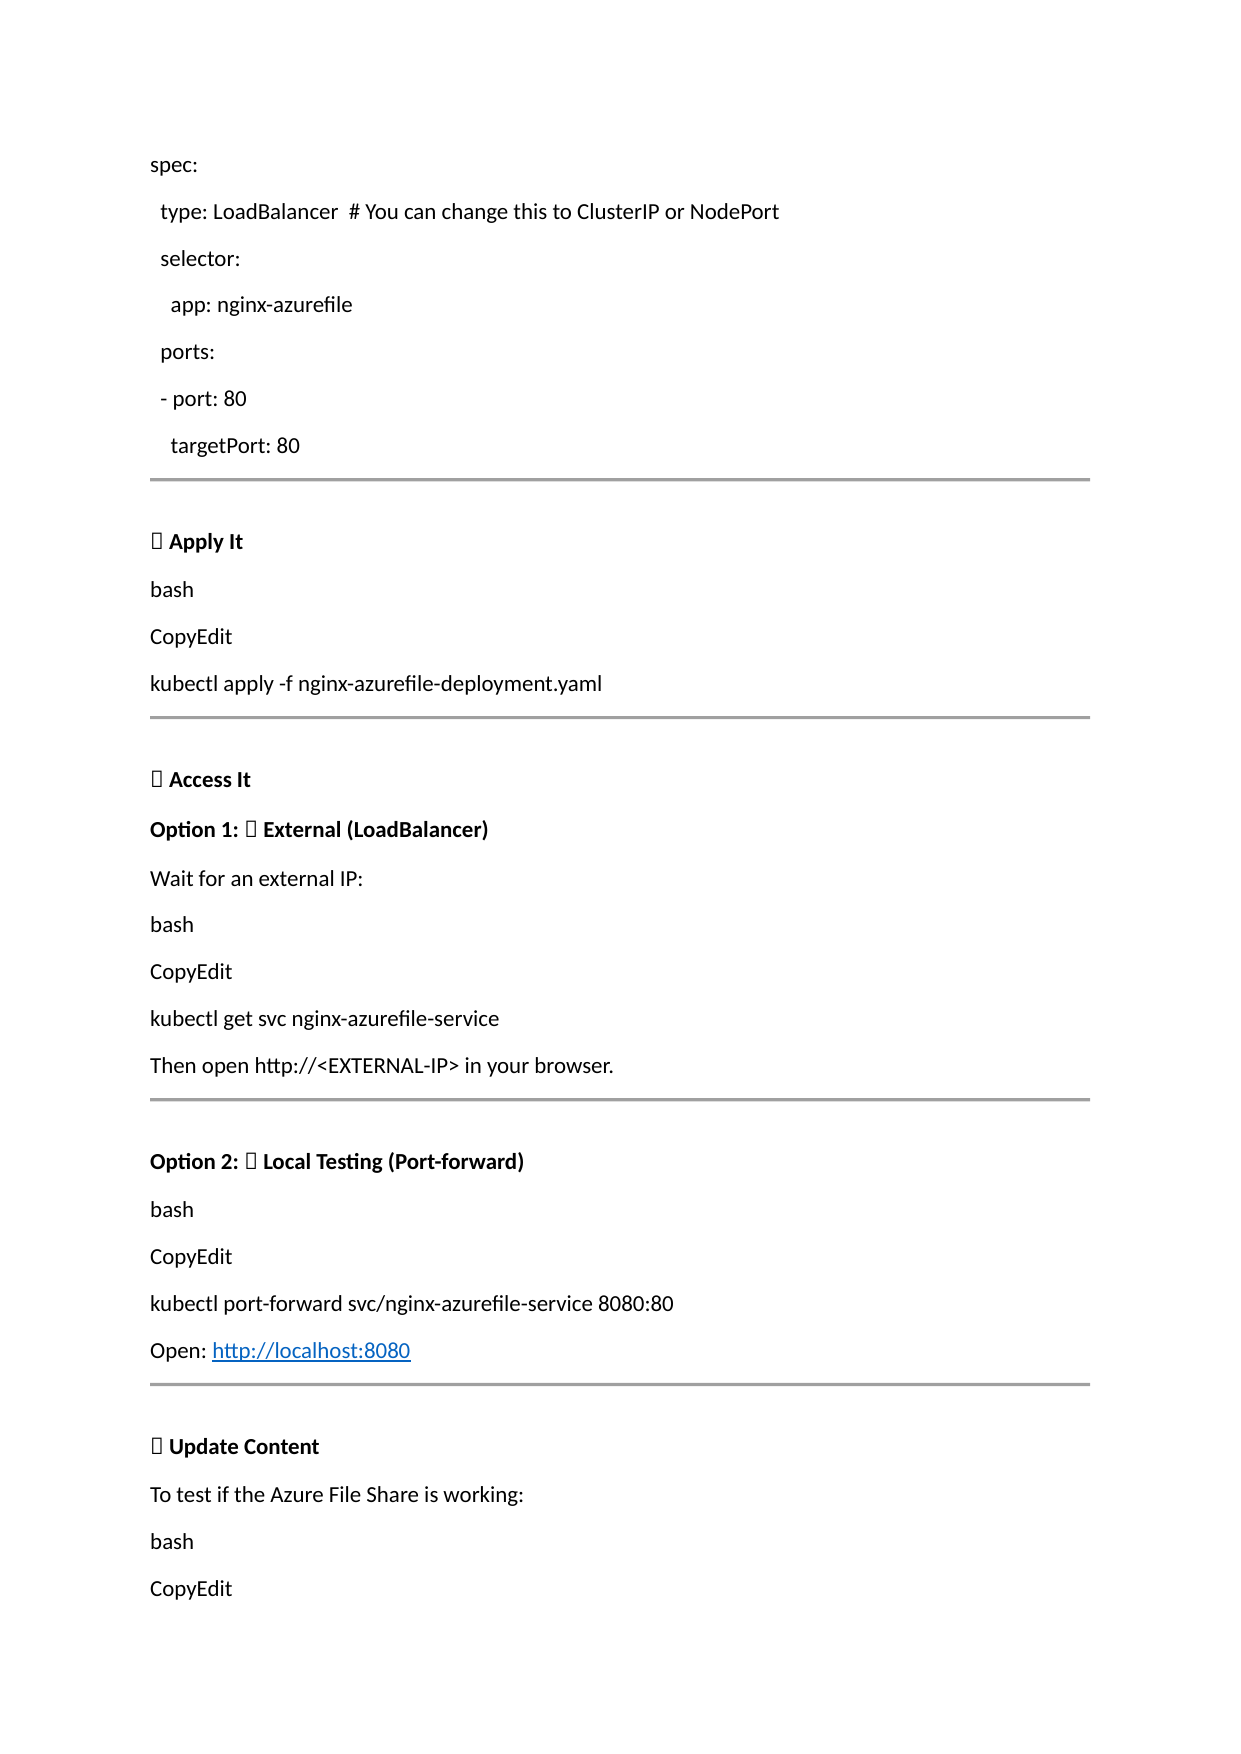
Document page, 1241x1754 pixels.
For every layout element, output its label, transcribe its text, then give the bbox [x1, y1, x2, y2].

text type: LoadBalancer # You can change this to ClusterIP or NodePort [150, 197, 1090, 225]
text spec: [150, 150, 1090, 178]
text Option 1: 🌐 External (LoadBalancer) [150, 813, 1090, 844]
text kubectl apply -f nginx-azurefile-deployment.yaml [150, 669, 1090, 697]
text To test if the Azure File Share is working: [150, 1480, 1090, 1508]
text app: nginx-azurefile [150, 291, 1090, 319]
text Then open http://<EXTERNAL-IP> in your browser. [150, 1051, 1090, 1079]
text CopyEdit [150, 1242, 1090, 1270]
text kubectl port-forward svc/nginx-azurefile-service 8080:80 [150, 1289, 1090, 1317]
text CopyEdit [150, 957, 1090, 986]
text Wait for an external IP: [150, 864, 1090, 892]
text 🔧 Update Content [150, 1430, 1090, 1461]
text selector: [150, 244, 1090, 272]
text CopyEdit [150, 622, 1090, 650]
text ports: [150, 337, 1090, 366]
text Open: http://localhost:8080 [150, 1336, 1090, 1364]
text bash [150, 575, 1090, 603]
text Option 2: 🔁 Local Testing (Port-forward) [150, 1145, 1090, 1176]
text ✅ Access It [150, 763, 1090, 794]
text 🚀 Apply It [150, 525, 1090, 556]
text - port: 80 [150, 384, 1090, 412]
text bash [150, 911, 1090, 939]
text targetPort: 80 [150, 431, 1090, 459]
text bash [150, 1527, 1090, 1555]
text kubectl get svc nginx-azurefile-service [150, 1004, 1090, 1032]
text bash [150, 1195, 1090, 1223]
text CopyEdit [150, 1574, 1090, 1602]
